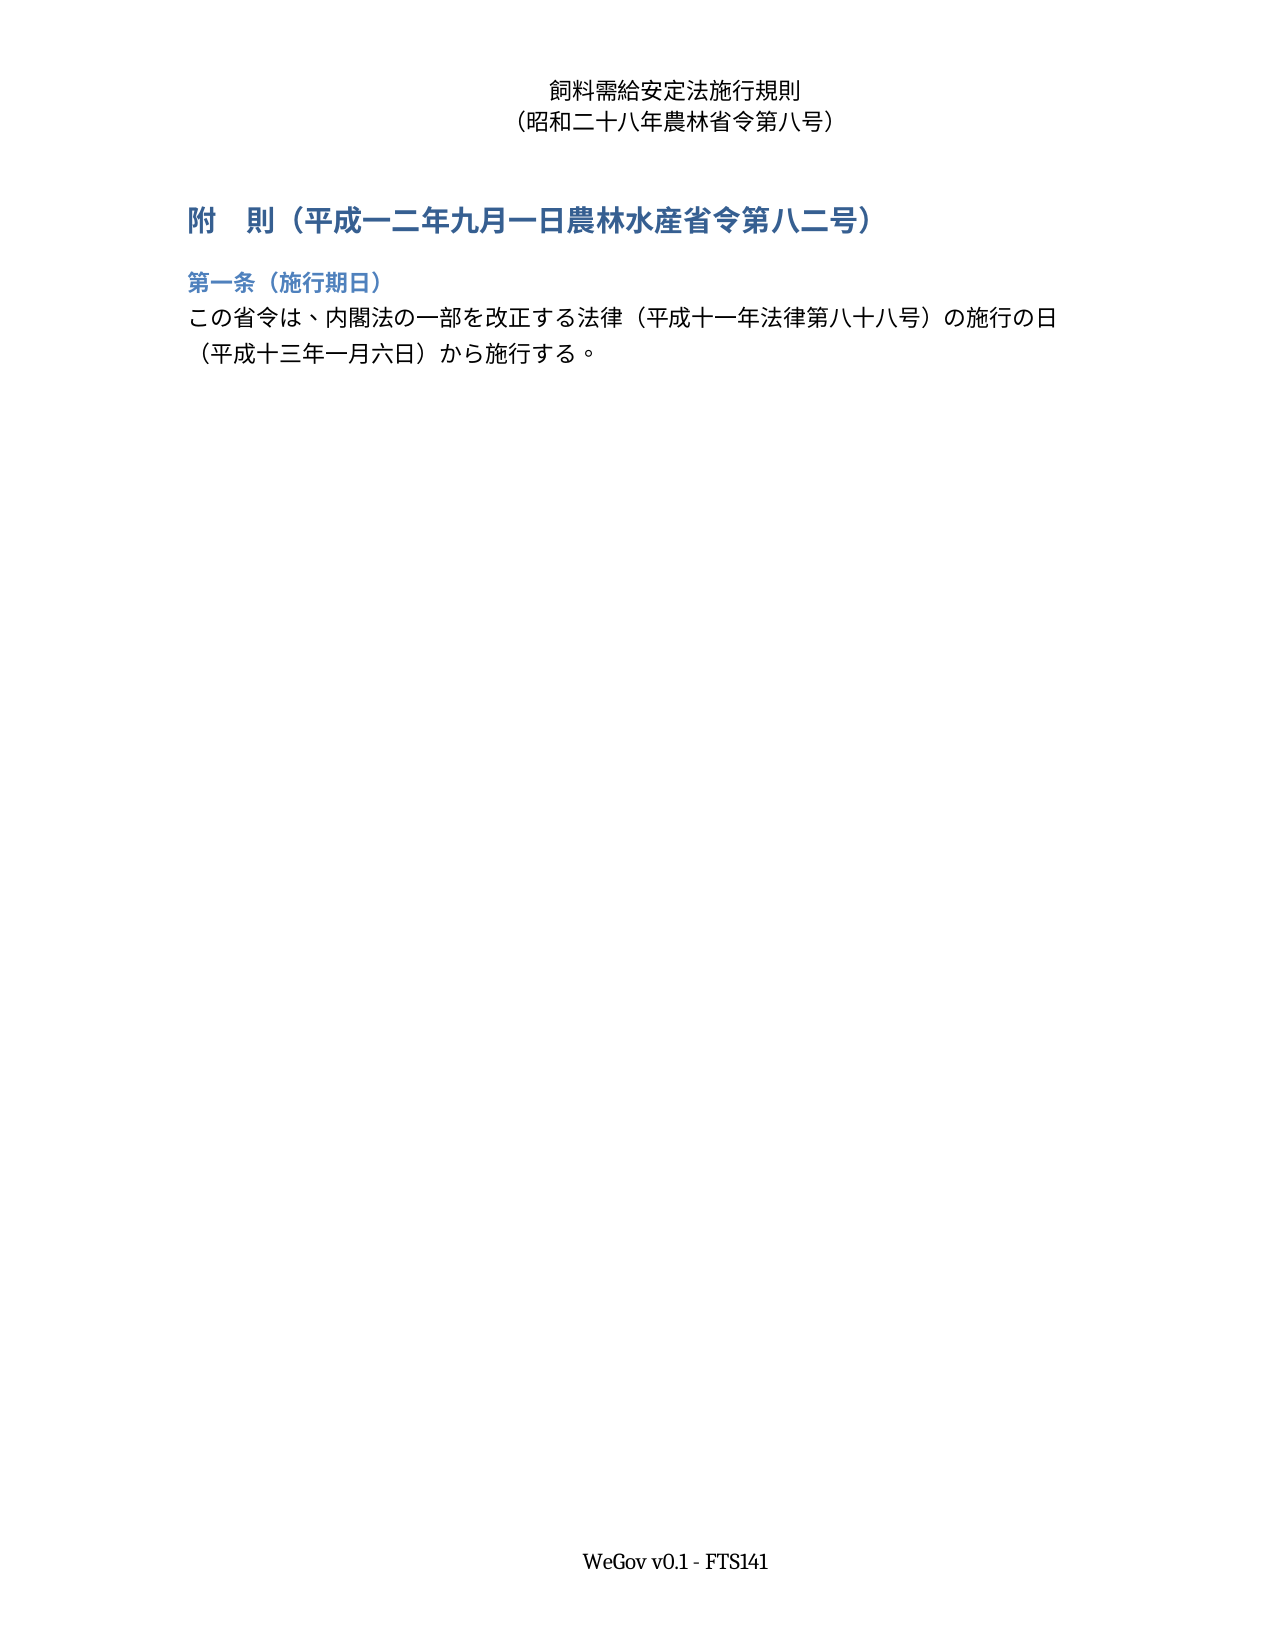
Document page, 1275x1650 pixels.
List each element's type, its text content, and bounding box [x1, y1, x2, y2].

subtitle 附 則（平成一二年九月一日農林水産省令第八二号） [187, 200, 1087, 240]
text この省令は、内閣法の一部を改正する法律（平成十一年法律第八十八号）の施行の日（平成十三年一月六日）から施行する。 [187, 302, 1087, 369]
subtitle 第一条（施行期日） [187, 266, 1087, 298]
